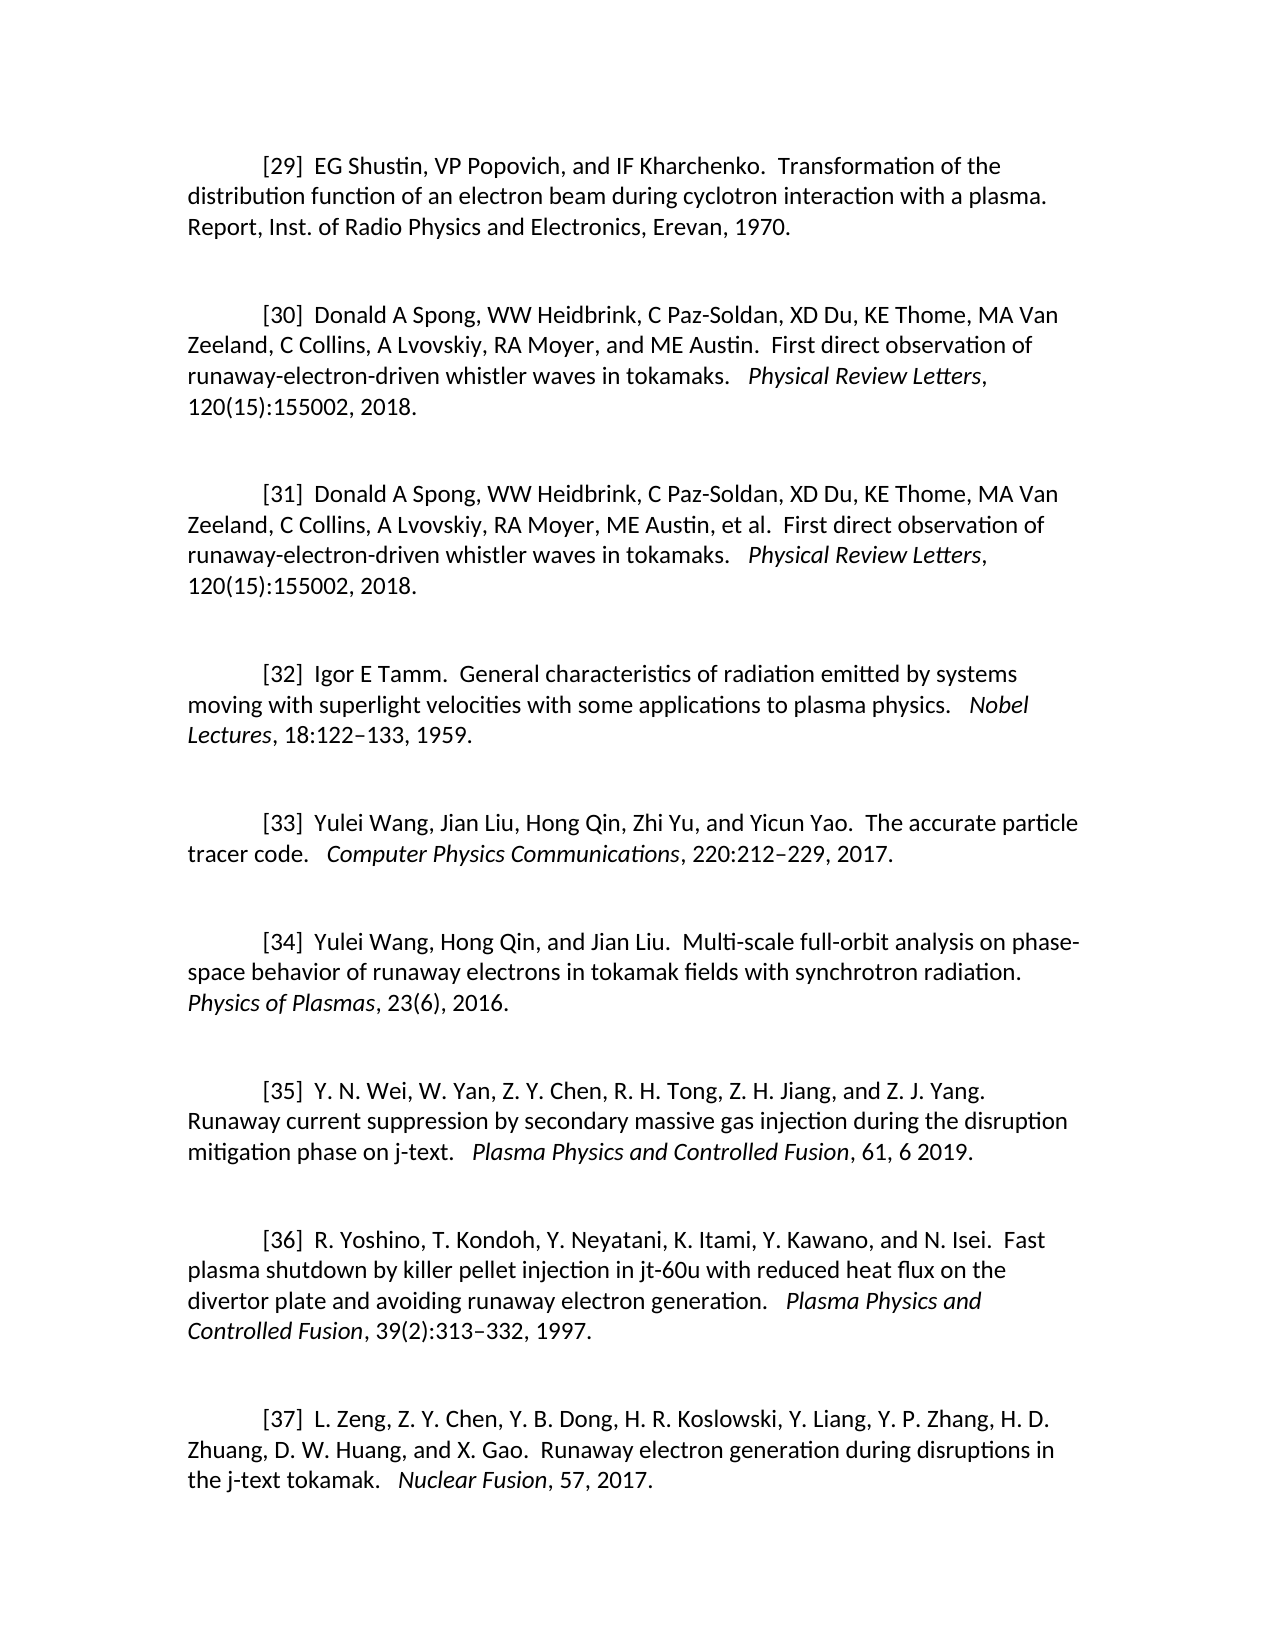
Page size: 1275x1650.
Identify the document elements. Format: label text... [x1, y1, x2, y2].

text [34] Yulei Wang, Hong Qin, and Jian Liu. Multi-scale full-orbit analysis on phase-space behavior of runaway electrons in tokamak fields with synchrotron radiation. Physics of Plasmas, 23(6), 2016. [187, 926, 1087, 1017]
text [29] EG Shustin, VP Popovich, and IF Kharchenko. Transformation of the distribution function of an electron beam during cyclotron interaction with a plasma. Report, Inst. of Radio Physics and Electronics, Erevan, 1970. [187, 150, 1087, 242]
text [35] Y. N. Wei, W. Yan, Z. Y. Chen, R. H. Tong, Z. H. Jiang, and Z. J. Yang. Runaway current suppression by secondary massive gas injection during the disruption mitigation phase on j-text. Plasma Physics and Controlled Fusion, 61, 6 2019. [187, 1075, 1087, 1166]
text [32] Igor E Tamm. General characteristics of radiation emitted by systems moving with superlight velocities with some applications to plasma physics. Nobel Lectures, 18:122–133, 1959. [187, 658, 1087, 750]
text [37] L. Zeng, Z. Y. Chen, Y. B. Dong, H. R. Koslowski, Y. Liang, Y. P. Zhang, H. D. Zhuang, D. W. Huang, and X. Gao. Runaway electron generation during disruptions in the j-text tokamak. Nuclear Fusion, 57, 2017. [187, 1403, 1087, 1495]
text [36] R. Yoshino, T. Kondoh, Y. Neyatani, K. Itami, Y. Kawano, and N. Isei. Fast plasma shutdown by killer pellet injection in jt-60u with reduced heat flux on the divertor plate and avoiding runaway electron generation. Plasma Physics and Controlled Fusion, 39(2):313–332, 1997. [187, 1224, 1087, 1346]
text [31] Donald A Spong, WW Heidbrink, C Paz-Soldan, XD Du, KE Thome, MA Van Zeeland, C Collins, A Lvovskiy, RA Moyer, ME Austin, et al. First direct observation of runaway-electron-driven whistler waves in tokamaks. Physical Review Letters, 120(15):155002, 2018. [187, 479, 1087, 601]
text [33] Yulei Wang, Jian Liu, Hong Qin, Zhi Yu, and Yicun Yao. The accurate particle tracer code. Computer Physics Communications, 220:212–229, 2017. [187, 807, 1087, 868]
text [30] Donald A Spong, WW Heidbrink, C Paz-Soldan, XD Du, KE Thome, MA Van Zeeland, C Collins, A Lvovskiy, RA Moyer, and ME Austin. First direct observation of runaway-electron-driven whistler waves in tokamaks. Physical Review Letters, 120(15):155002, 2018. [187, 299, 1087, 421]
